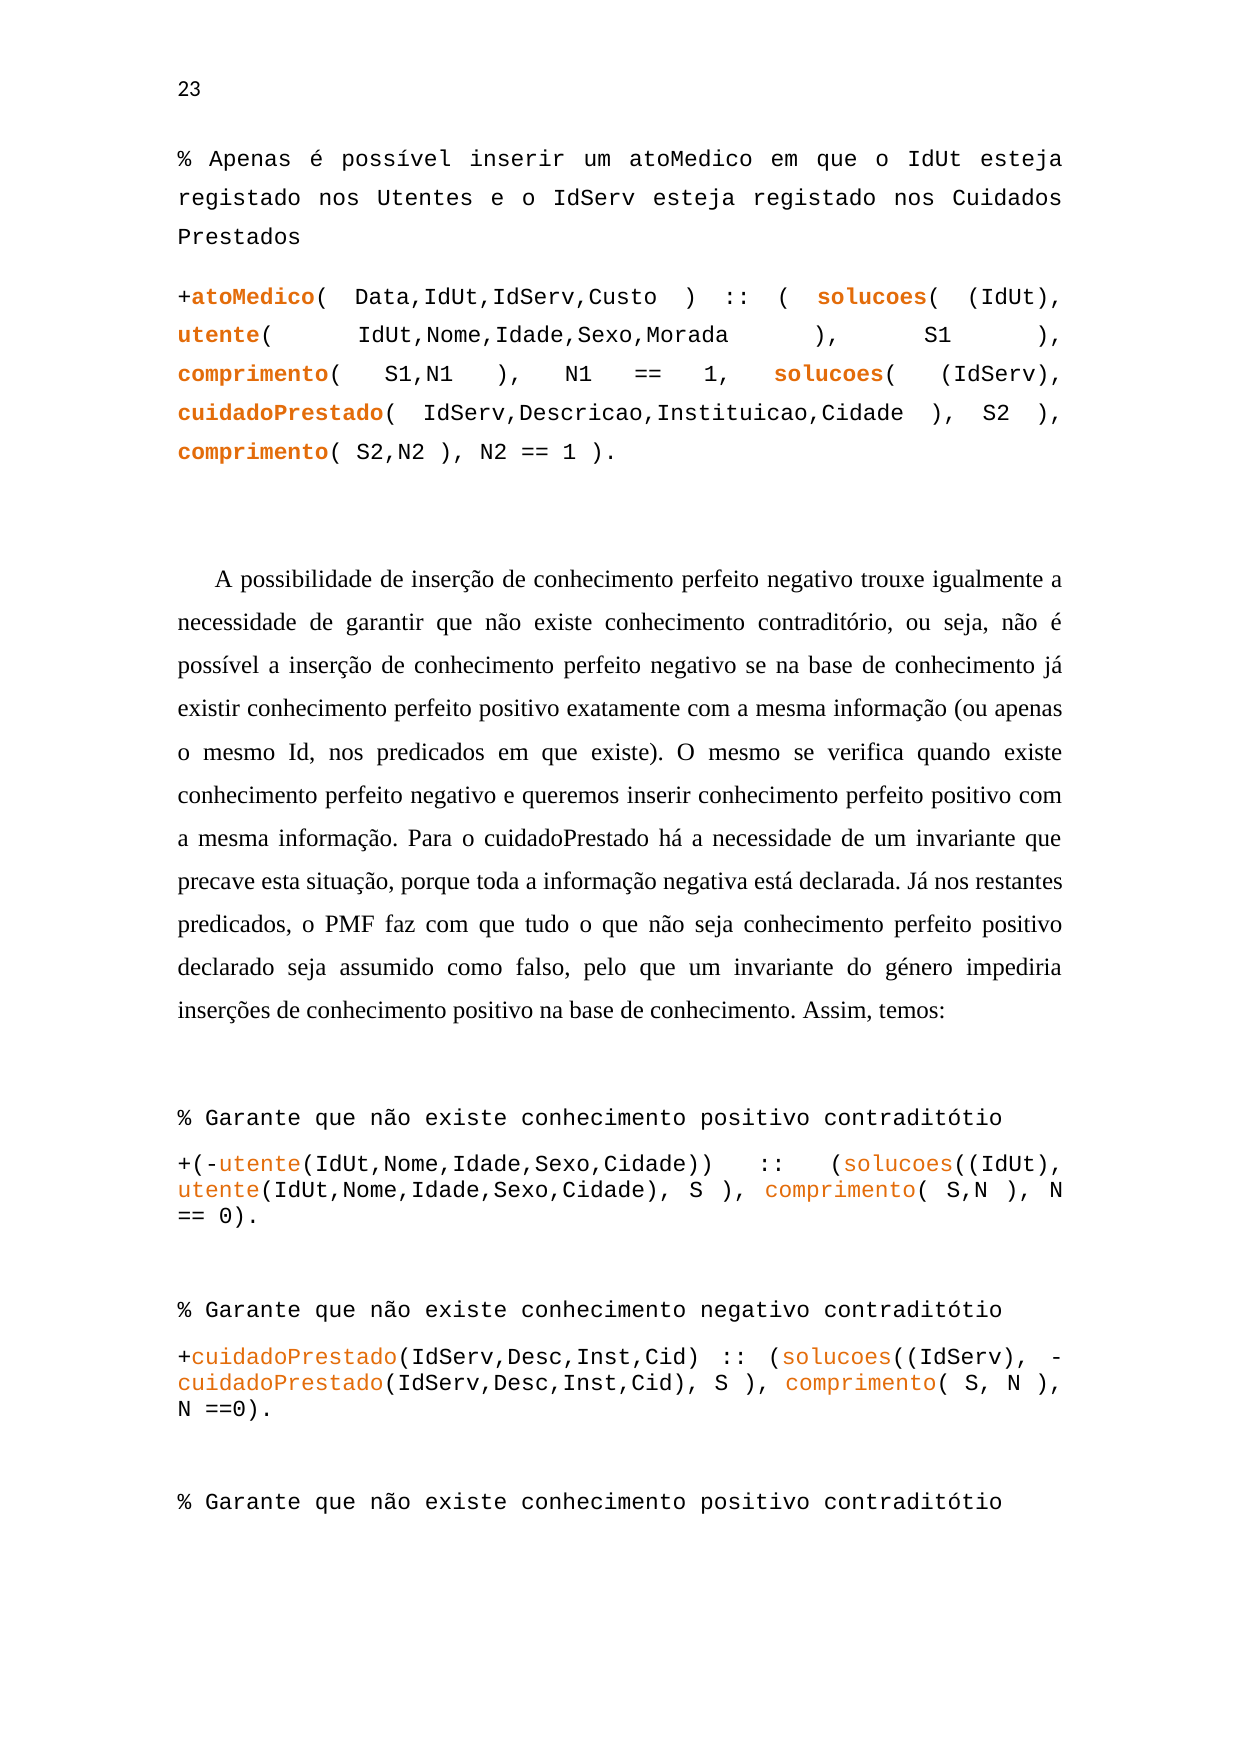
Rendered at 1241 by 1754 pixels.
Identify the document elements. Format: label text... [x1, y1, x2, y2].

text A possibilidade de inserção de conhecimento perfeito negativo trouxe igualmente a necessidade de garantir que não existe conhecimento contraditório, ou seja, não é possível a inserção de conhecimento perfeito negativo se na base de conhecimento já existir conhecimento perfeito positivo exatamente com a mesma informação (ou apenas o mesmo Id, nos predicados em que existe). O mesmo se verifica quando existe conhecimento perfeito negativo e queremos inserir conhecimento perfeito positivo com a mesma informação. Para o cuidadoPrestado há a necessidade de um invariante que precave esta situação, porque toda a informação negativa está declarada. Já nos restantes predicados, o PMF faz com que tudo o que não seja conhecimento perfeito positivo declarado seja assumido como falso, pelo que um invariante do género impediria inserções de conhecimento positivo na base de conhecimento. Assim, temos: [177, 564, 1063, 1024]
text +atoMedico( Data,IdUt,IdServ,Custo ) :: ( solucoes( (IdUt), utente( IdUt,Nome,Idade,Sexo,Morada ), S1 ), comprimento( S1,N1 ), N1 == 1, solucoes( (IdServ), cuidadoPrestado( IdServ,Descricao,Instituicao,Cidade ), S2 ), comprimento( S2,N2 ), N2 == 1 ). [177, 285, 1063, 466]
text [177, 1490, 1063, 1516]
text +(-utente(IdUt,Nome,Idade,Sexo,Cidade)) :: (solucoes((IdUt), utente(IdUt,Nome,Idade,Sexo,Cidade), S ), comprimento( S,N ), N == 0). [177, 1153, 1063, 1231]
text % Apenas é possível inserir um atoMedico em que o IdUt esteja registado nos Utentes e o IdServ esteja registado nos Cuidados Prestados [177, 148, 1063, 251]
text % Garante que não existe conhecimento negativo contraditótio [177, 1298, 1063, 1324]
text % Garante que não existe conhecimento positivo contraditótio [177, 1106, 1063, 1132]
text +cuidadoPrestado(IdServ,Desc,Inst,Cid) :: (solucoes((IdServ), -cuidadoPrestado(IdServ,Desc,Inst,Cid), S ), comprimento( S, N ), N ==0). [177, 1345, 1063, 1423]
